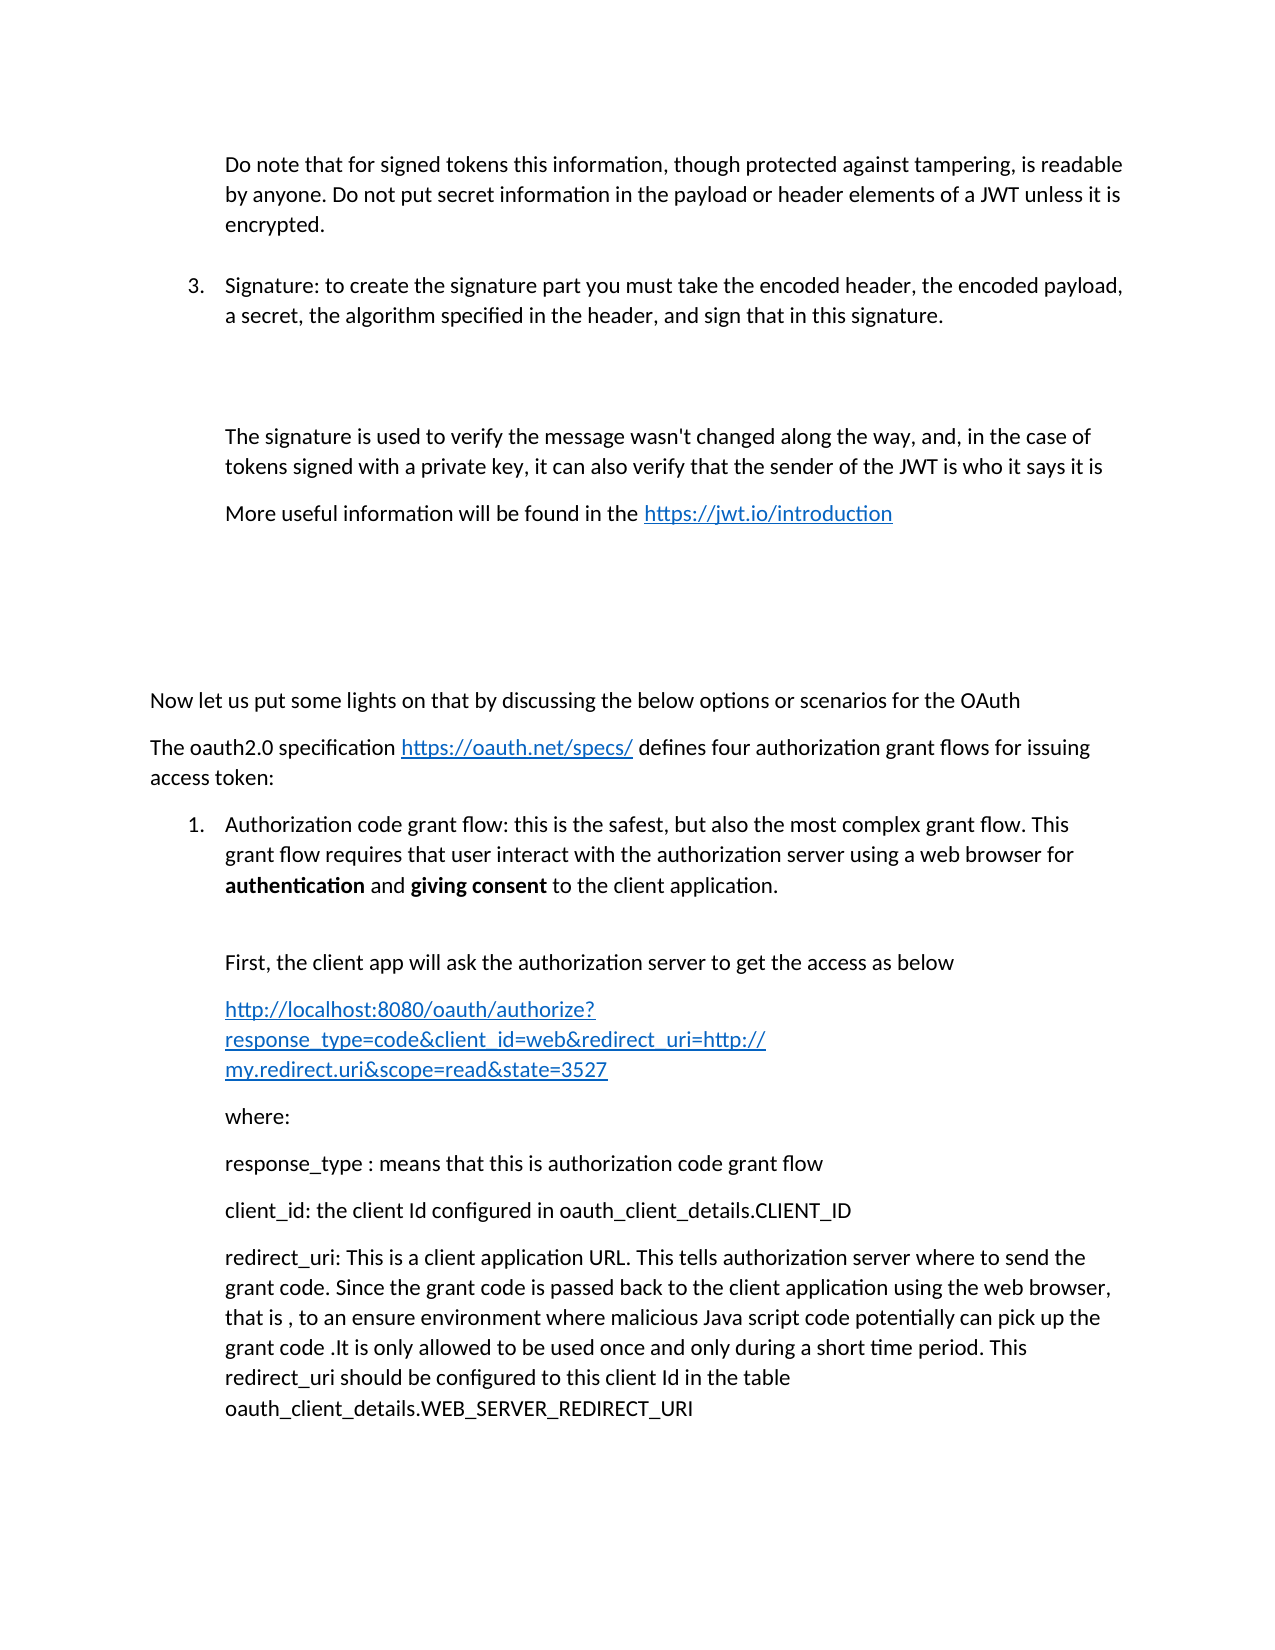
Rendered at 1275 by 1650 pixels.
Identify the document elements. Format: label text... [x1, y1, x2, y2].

list Authorization code grant flow: this is the safest, but also the most complex grant flow. This grant flow requires that user interact with the authorization server using a web browser for authentication and giving consent to the client application. [187, 810, 1125, 899]
text http://localhost:8080/oauth/authorize?response_type=code&client_id=web&redirect_uri=http://my.redirect.uri&scope=read&state=3527 [225, 995, 1125, 1083]
text Now let us put some lights on that by discussing the below options or scenarios for the OAuth [150, 686, 1125, 714]
list Signature: to create the signature part you must take the encoded header, the encoded payload, a secret, the algorithm specified in the header, and sign that in this signature. [187, 271, 1125, 329]
text The oauth2.0 specification https://oauth.net/specs/ defines four authorization grant flows for issuing access token: [150, 733, 1125, 792]
list Do note that for signed tokens this information, though protected against tampering, is readable by anyone. Do not put secret information in the payload or header elements of a JWT unless it is encrypted. [225, 150, 1125, 238]
list The signature is used to verify the message wasn't changed along the way, and, in the case of tokens signed with a private key, it can also verify that the sender of the JWT is who it says it is [225, 422, 1125, 480]
text client_id: the client Id configured in oauth_client_details.CLIENT_ID [225, 1196, 1125, 1224]
text More useful information will be found in the https://jwt.io/introduction [150, 499, 1125, 527]
text where: [225, 1102, 1125, 1130]
text redirect_uri: This is a client application URL. This tells authorization server where to send the grant code. Since the grant code is passed back to the client application using the web browser, that is , to an ensure environment where malicious Java script code potentially can pick up the grant code .It is only allowed to be used once and only during a short time period. This redirect_uri should be configured to this client Id in the table oauth_client_details.WEB_SERVER_REDIRECT_URI [225, 1243, 1125, 1422]
text response_type : means that this is authorization code grant flow [225, 1149, 1125, 1177]
text First, the client app will ask the authorization server to get the access as below [150, 948, 1125, 976]
